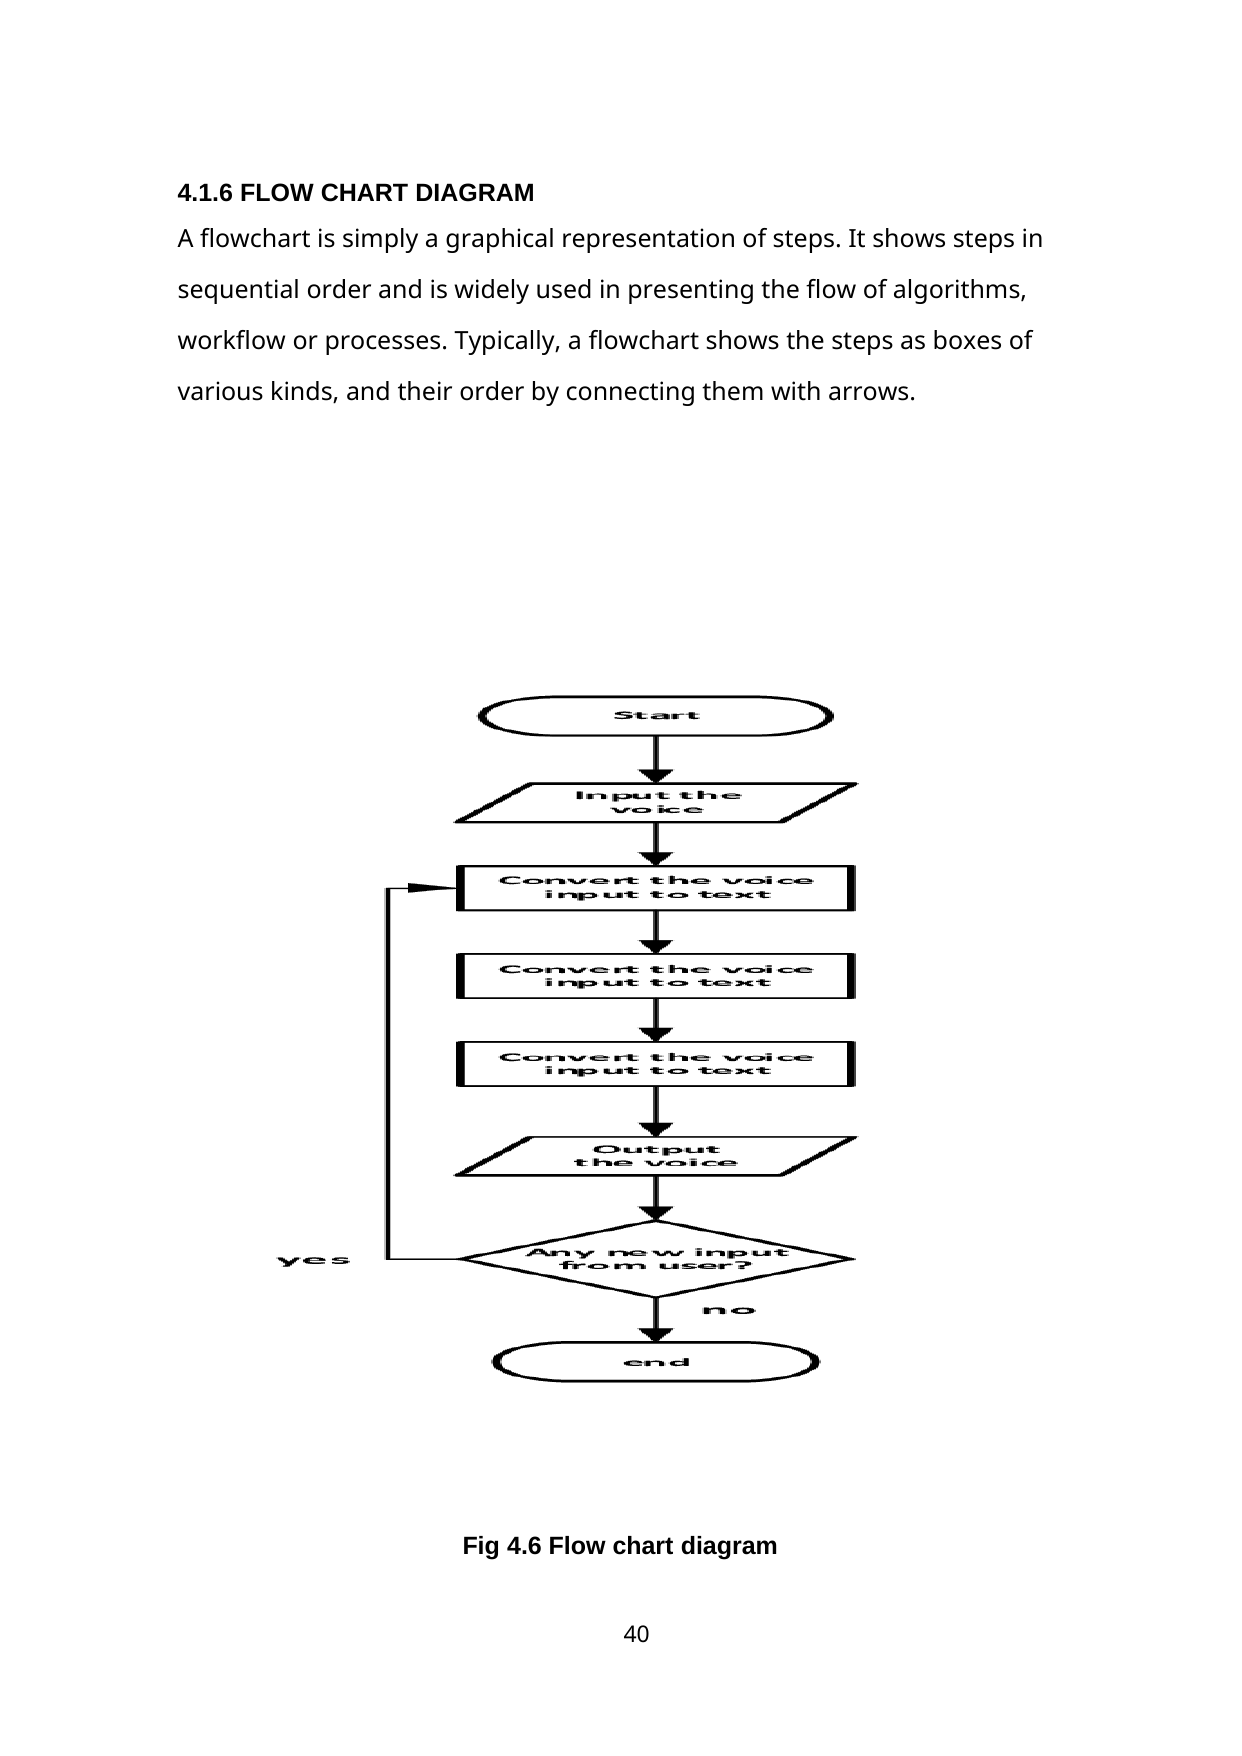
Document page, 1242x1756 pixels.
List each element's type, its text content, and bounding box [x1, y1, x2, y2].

text A flowchart is simply a graphical representation of steps. It shows steps in sequential order and is widely used in presenting the flow of algorithms, workflow or processes. Typically, a flowchart shows the steps as boxes of various kinds, and their order by connecting them with arrows. [177, 221, 1092, 408]
text Fig 4.6 Flow chart diagram [462, 1531, 1242, 1559]
picture [139, 693, 903, 1384]
list FLOW CHART DIAGRAM [177, 177, 1242, 206]
